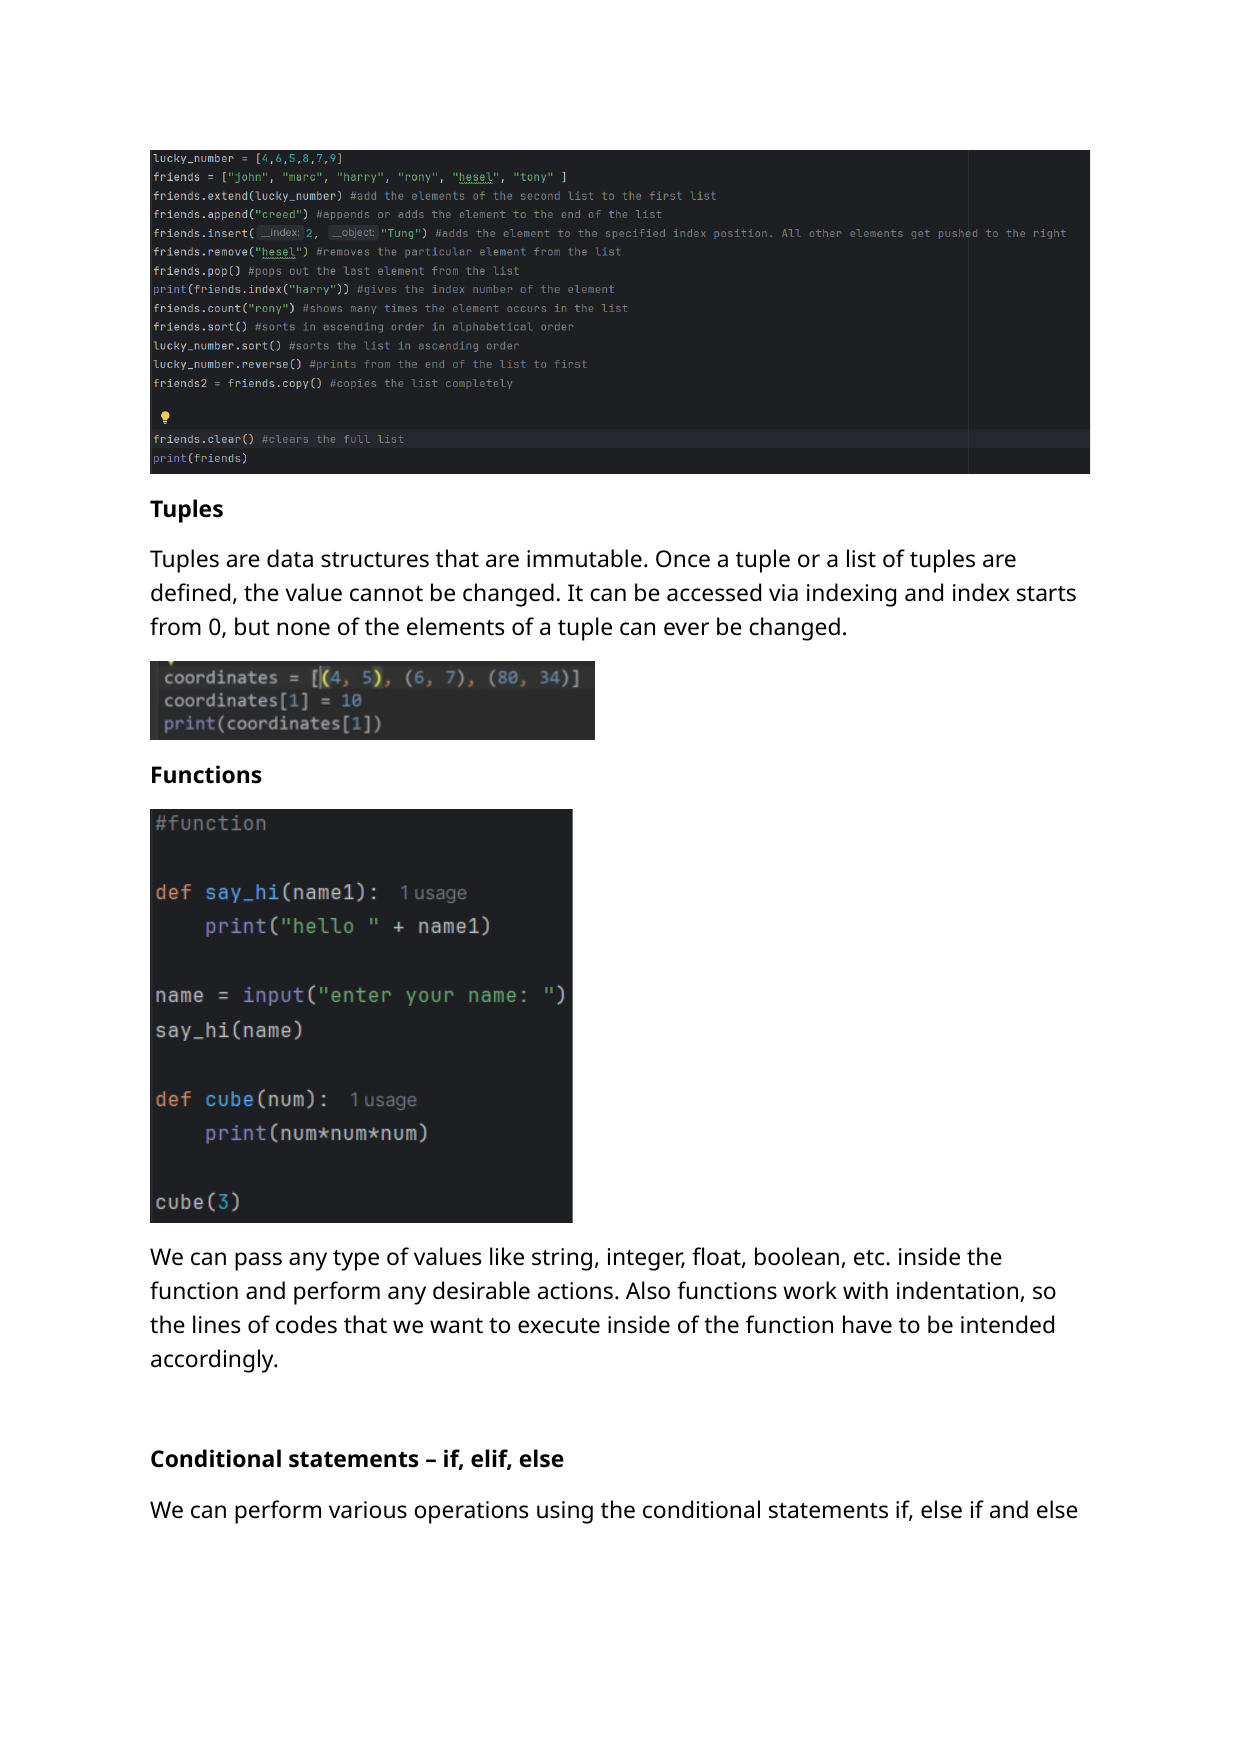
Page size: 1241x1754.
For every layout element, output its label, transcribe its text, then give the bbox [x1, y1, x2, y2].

text We can pass any type of values like string, integer, float, boolean, etc. inside the function and perform any desirable actions. Also functions work with indentation, so the lines of codes that we want to execute inside of the function have to be intended accordingly. [150, 1241, 1090, 1374]
picture [150, 661, 595, 740]
text Tuples are data structures that are immutable. Once a tuple or a list of tuples are defined, the value cannot be changed. It can be accessed via indexing and index starts from 0, but none of the elements of a tuple can ever be changed. [150, 543, 1090, 642]
text Tuples [150, 493, 1090, 524]
picture [150, 809, 573, 1223]
text Conditional statements – if, elif, else [150, 1443, 1090, 1475]
picture [150, 150, 1091, 474]
text We can perform various operations using the conditional statements if, else if and else [150, 1494, 1090, 1525]
text Functions [150, 759, 1090, 790]
